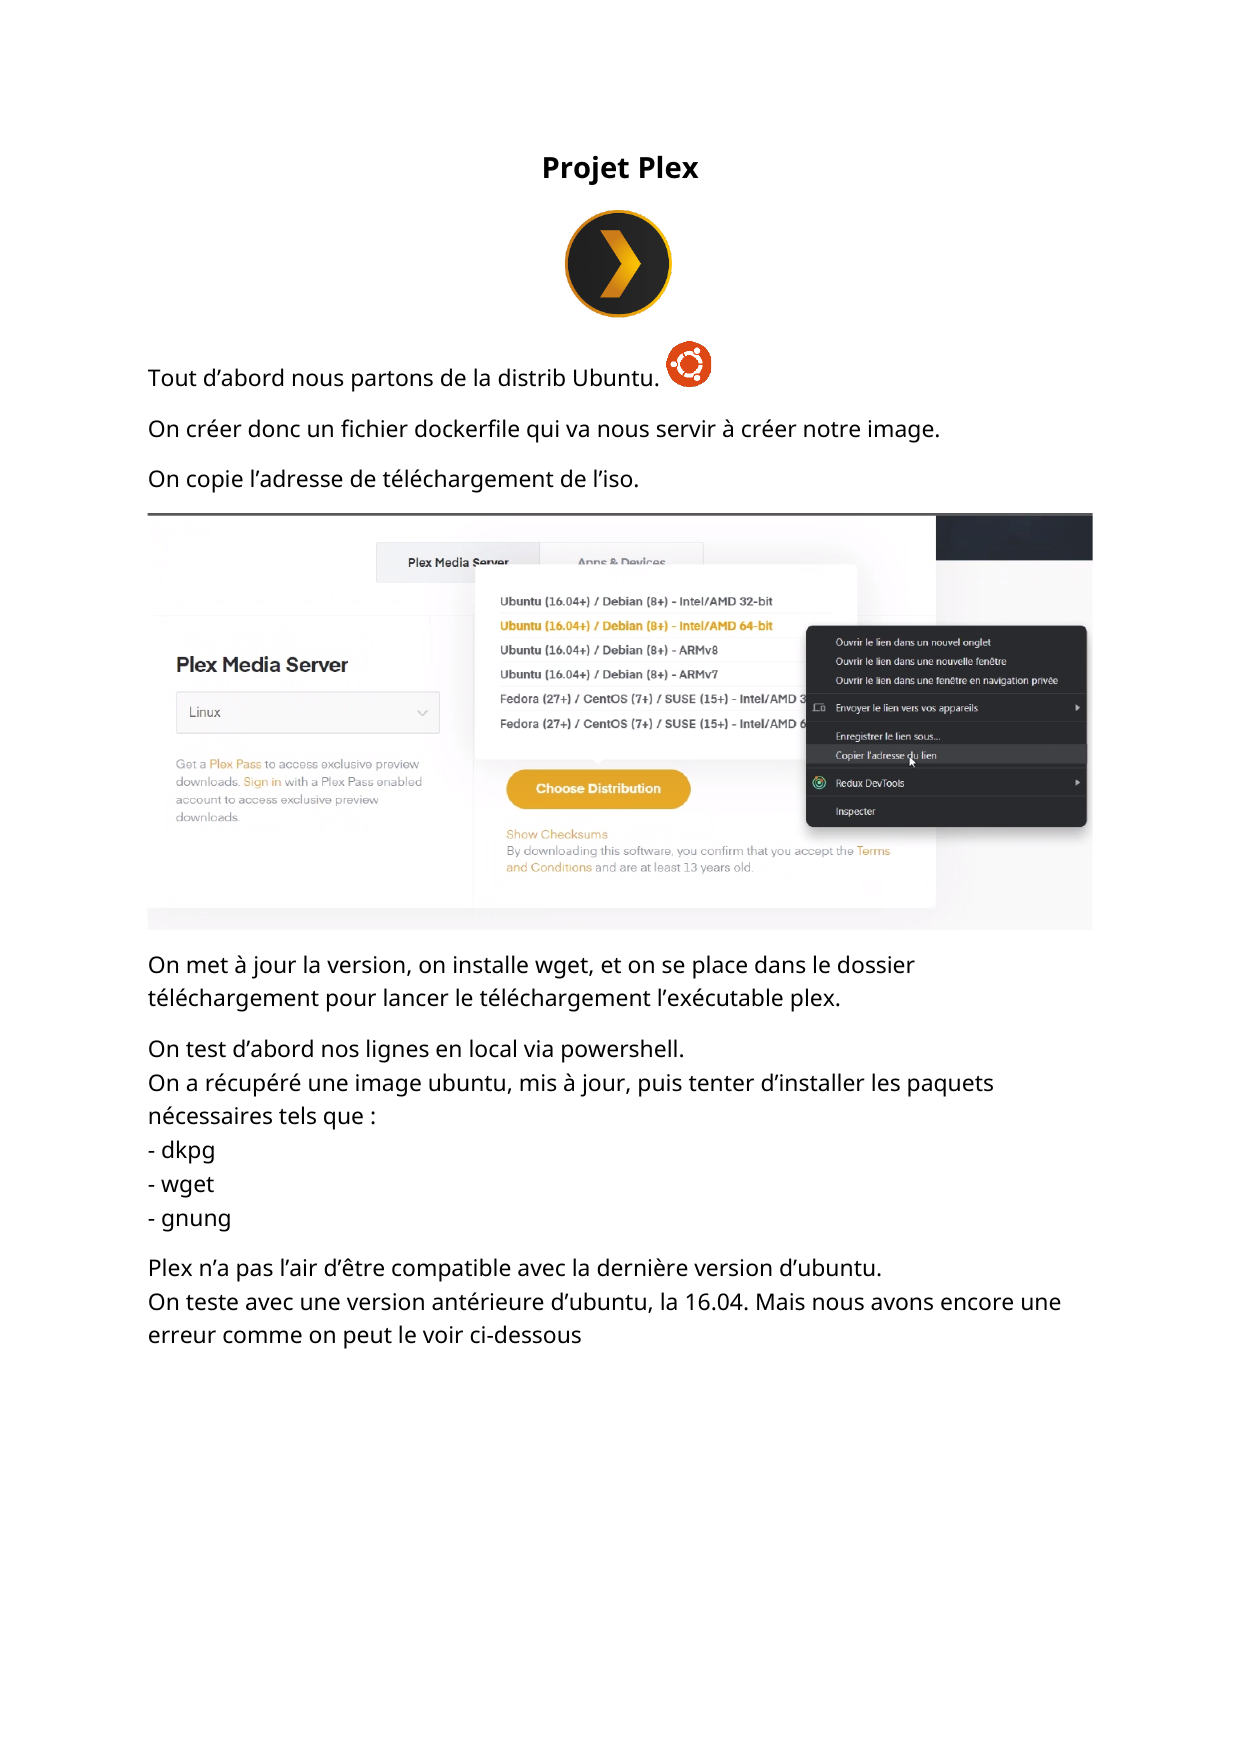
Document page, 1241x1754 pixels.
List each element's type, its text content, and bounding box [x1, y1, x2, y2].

text On créer donc un fichier dockerfile qui va nous servir à créer notre image. [148, 412, 1093, 444]
text Plex n’a pas l’air d’être compatible avec la dernière version d’ubuntu. On teste avec une version antérieure d’ubuntu, la 16.04. Mais nous avons encore une erreur comme on peut le voir ci-dessous [148, 1252, 1093, 1351]
text Projet Plex [148, 148, 1093, 187]
picture [147, 513, 1093, 930]
text On test d’abord nos lignes en local via powershell. On a récupéré une image ubuntu, mis à jour, puis tenter d’installer les paquets nécessaires tels que : - dkpg - wget - gnung [148, 1033, 1093, 1233]
picture [666, 341, 712, 387]
picture [560, 203, 680, 325]
text On met à jour la version, on installe wget, et on se place dans le dossier téléchargement pour lancer le téléchargement l’exécutable plex. [148, 949, 1093, 1014]
text Tout d’abord nous partons de la distrib Ubuntu. [148, 342, 1093, 393]
text On copie l’adresse de téléchargement de l’iso. [148, 463, 1093, 494]
